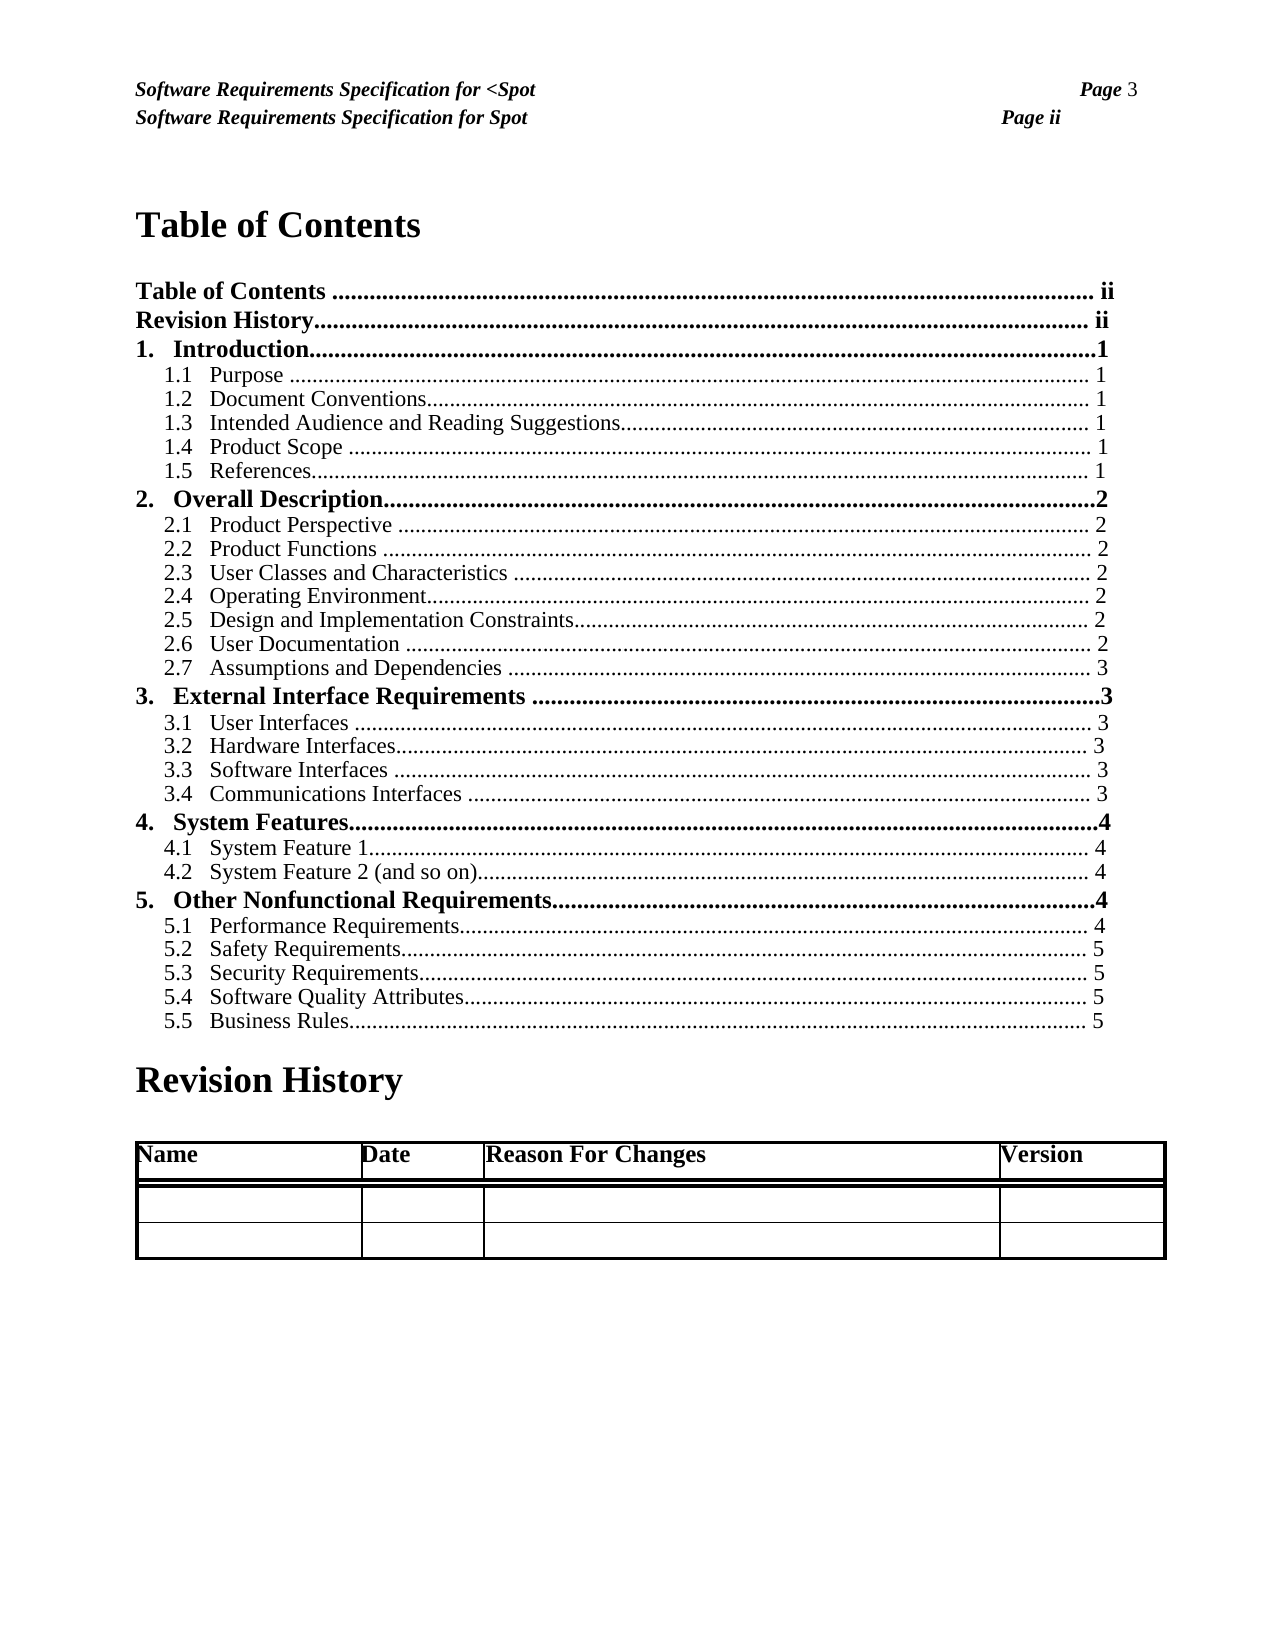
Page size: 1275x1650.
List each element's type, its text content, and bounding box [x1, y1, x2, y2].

text 2. Overall Description..................................................................................................................2 [135, 484, 1150, 513]
text 5.1 Performance Requirements.............................................................................................................. 4 [164, 916, 1150, 938]
text 3.1 User Interfaces ................................................................................................................................. 3 [164, 712, 1150, 734]
text 2.1 Product Perspective ......................................................................................................................... 2 [164, 515, 1150, 537]
text 2.4 Operating Environment.................................................................................................................... 2 [164, 585, 1150, 609]
text 3.3 Software Interfaces .......................................................................................................................... 3 [164, 758, 1150, 782]
text 5.4 Software Quality Attributes............................................................................................................. 5 [164, 986, 1150, 1009]
text 2.3 User Classes and Characteristics ..................................................................................................... 2 [164, 561, 1150, 585]
text 3.4 Communications Interfaces ............................................................................................................. 3 [164, 782, 1150, 806]
text Name Date Reason For Changes Version [135, 1139, 1150, 1168]
text 4.2 System Feature 2 (and so on)........................................................................................................... 4 [164, 860, 1150, 884]
text Software Requirements Specification for Spot Page ii [135, 105, 1150, 129]
text 2.6 User Documentation ........................................................................................................................ 2 [164, 633, 1150, 657]
text 3.2 Hardware Interfaces......................................................................................................................... 3 [164, 734, 1150, 758]
text 5.2 Safety Requirements........................................................................................................................ 5 [164, 938, 1150, 962]
text Table of Contents [135, 202, 1150, 246]
text 4. System Features........................................................................................................................4 [135, 807, 1150, 836]
text 5.3 Security Requirements..................................................................................................................... 5 [164, 962, 1150, 986]
text 2.2 Product Functions ............................................................................................................................ 2 [164, 537, 1150, 561]
text 1.3 Intended Audience and Reading Suggestions.................................................................................. 1 [164, 411, 1150, 435]
text 5. Other Nonfunctional Requirements.......................................................................................4 [135, 885, 1150, 913]
text 2.7 Assumptions and Dependencies ...................................................................................................... 3 [164, 657, 1150, 681]
text 1.5 References........................................................................................................................................ 1 [164, 459, 1150, 483]
text 1.1 Purpose ............................................................................................................................................ 1 [164, 365, 1150, 387]
text Revision History [135, 1057, 1150, 1101]
text 4.1 System Feature 1.............................................................................................................................. 4 [164, 838, 1150, 860]
text 3. External Interface Requirements ...........................................................................................3 [135, 681, 1150, 710]
text 5.5 Business Rules................................................................................................................................. 5 [164, 1009, 1150, 1033]
text Revision History............................................................................................................................ ii [135, 305, 1150, 334]
text 1. Introduction..............................................................................................................................1 [135, 334, 1150, 363]
text 1.4 Product Scope .................................................................................................................................. 1 [164, 435, 1150, 459]
text 2.5 Design and Implementation Constraints.......................................................................................... 2 [164, 609, 1150, 633]
text 1.2 Document Conventions.................................................................................................................... 1 [164, 387, 1150, 411]
text Table of Contents .......................................................................................................................... ii [135, 276, 1150, 304]
